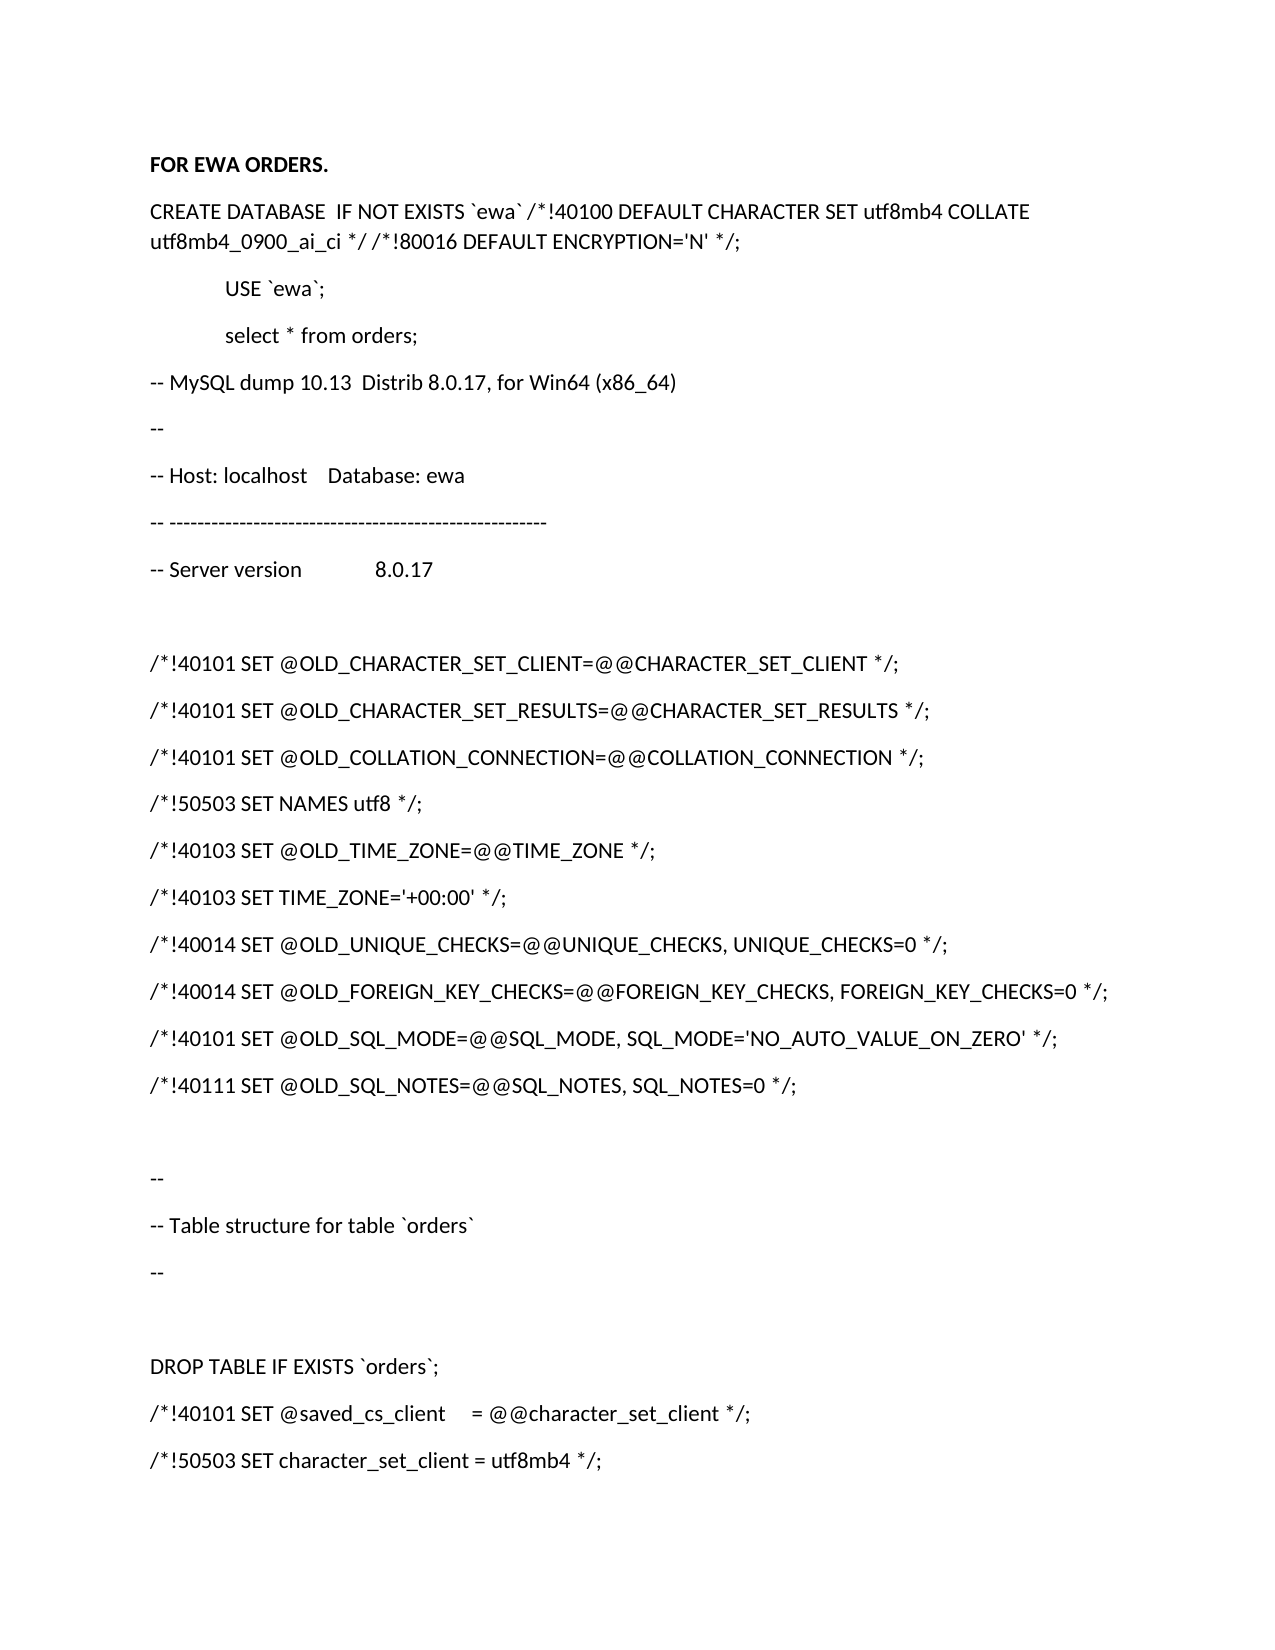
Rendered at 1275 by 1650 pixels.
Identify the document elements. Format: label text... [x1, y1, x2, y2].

text -- Table structure for table `orders` [150, 1211, 1125, 1239]
text -- Host: localhost Database: ewa [150, 461, 1125, 489]
text /*!40101 SET @OLD_CHARACTER_SET_RESULTS=@@CHARACTER_SET_RESULTS */; [150, 696, 1125, 724]
text /*!50503 SET NAMES utf8 */; [150, 789, 1125, 818]
text /*!40101 SET @OLD_SQL_MODE=@@SQL_MODE, SQL_MODE='NO_AUTO_VALUE_ON_ZERO' */; [150, 1024, 1125, 1052]
text /*!40014 SET @OLD_UNIQUE_CHECKS=@@UNIQUE_CHECKS, UNIQUE_CHECKS=0 */; [150, 930, 1125, 958]
text /*!40101 SET @OLD_COLLATION_CONNECTION=@@COLLATION_CONNECTION */; [150, 743, 1125, 771]
text DROP TABLE IF EXISTS `orders`; [150, 1352, 1125, 1380]
text /*!40111 SET @OLD_SQL_NOTES=@@SQL_NOTES, SQL_NOTES=0 */; [150, 1071, 1125, 1099]
text /*!50503 SET character_set_client = utf8mb4 */; [150, 1446, 1125, 1474]
text -- ------------------------------------------------------ [150, 508, 1125, 536]
text /*!40103 SET @OLD_TIME_ZONE=@@TIME_ZONE */; [150, 836, 1125, 864]
text /*!40101 SET @saved_cs_client = @@character_set_client */; [150, 1399, 1125, 1427]
text /*!40101 SET @OLD_CHARACTER_SET_CLIENT=@@CHARACTER_SET_CLIENT */; [150, 649, 1125, 677]
text -- MySQL dump 10.13 Distrib 8.0.17, for Win64 (x86_64) [150, 368, 1125, 396]
text -- Server version 8.0.17 [150, 555, 1125, 583]
text USE `ewa`; [150, 274, 1125, 302]
text -- [150, 414, 1125, 443]
text -- [150, 1258, 1125, 1286]
text select * from orders; [150, 321, 1125, 349]
text /*!40014 SET @OLD_FOREIGN_KEY_CHECKS=@@FOREIGN_KEY_CHECKS, FOREIGN_KEY_CHECKS=0 */; [150, 977, 1125, 1005]
text FOR EWA ORDERS. [150, 150, 1125, 178]
text CREATE DATABASE IF NOT EXISTS `ewa` /*!40100 DEFAULT CHARACTER SET utf8mb4 COLLATE utf8mb4_0900_ai_ci */ /*!80016 DEFAULT ENCRYPTION='N' */; [150, 197, 1125, 255]
text /*!40103 SET TIME_ZONE='+00:00' */; [150, 883, 1125, 911]
text -- [150, 1164, 1125, 1193]
